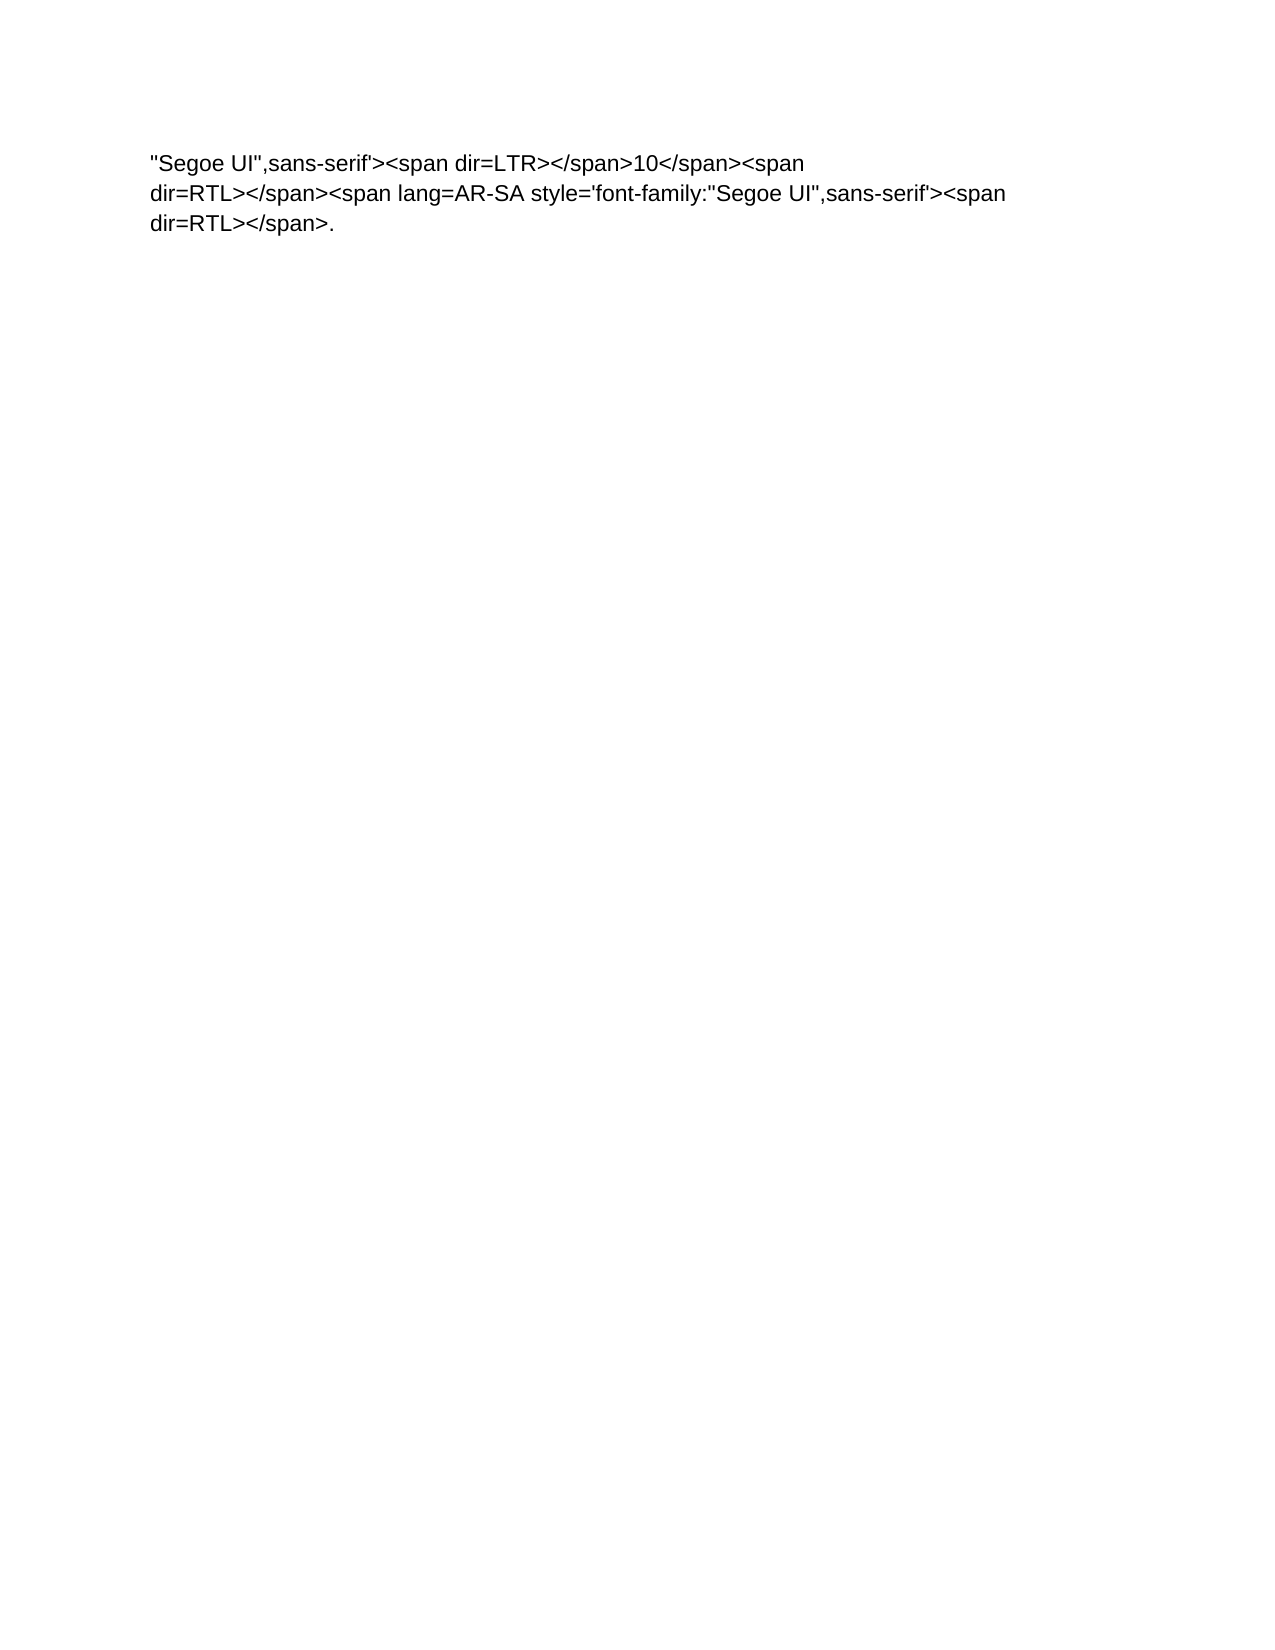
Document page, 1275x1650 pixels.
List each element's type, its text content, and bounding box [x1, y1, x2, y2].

text dir=RTL></span>. [150, 210, 1125, 237]
text "Segoe UI",sans-serif'><span dir=LTR></span>10</span><span [150, 150, 1125, 176]
text dir=RTL></span><span lang=AR-SA style='font-family:"Segoe UI",sans-serif'><span [150, 180, 1125, 207]
